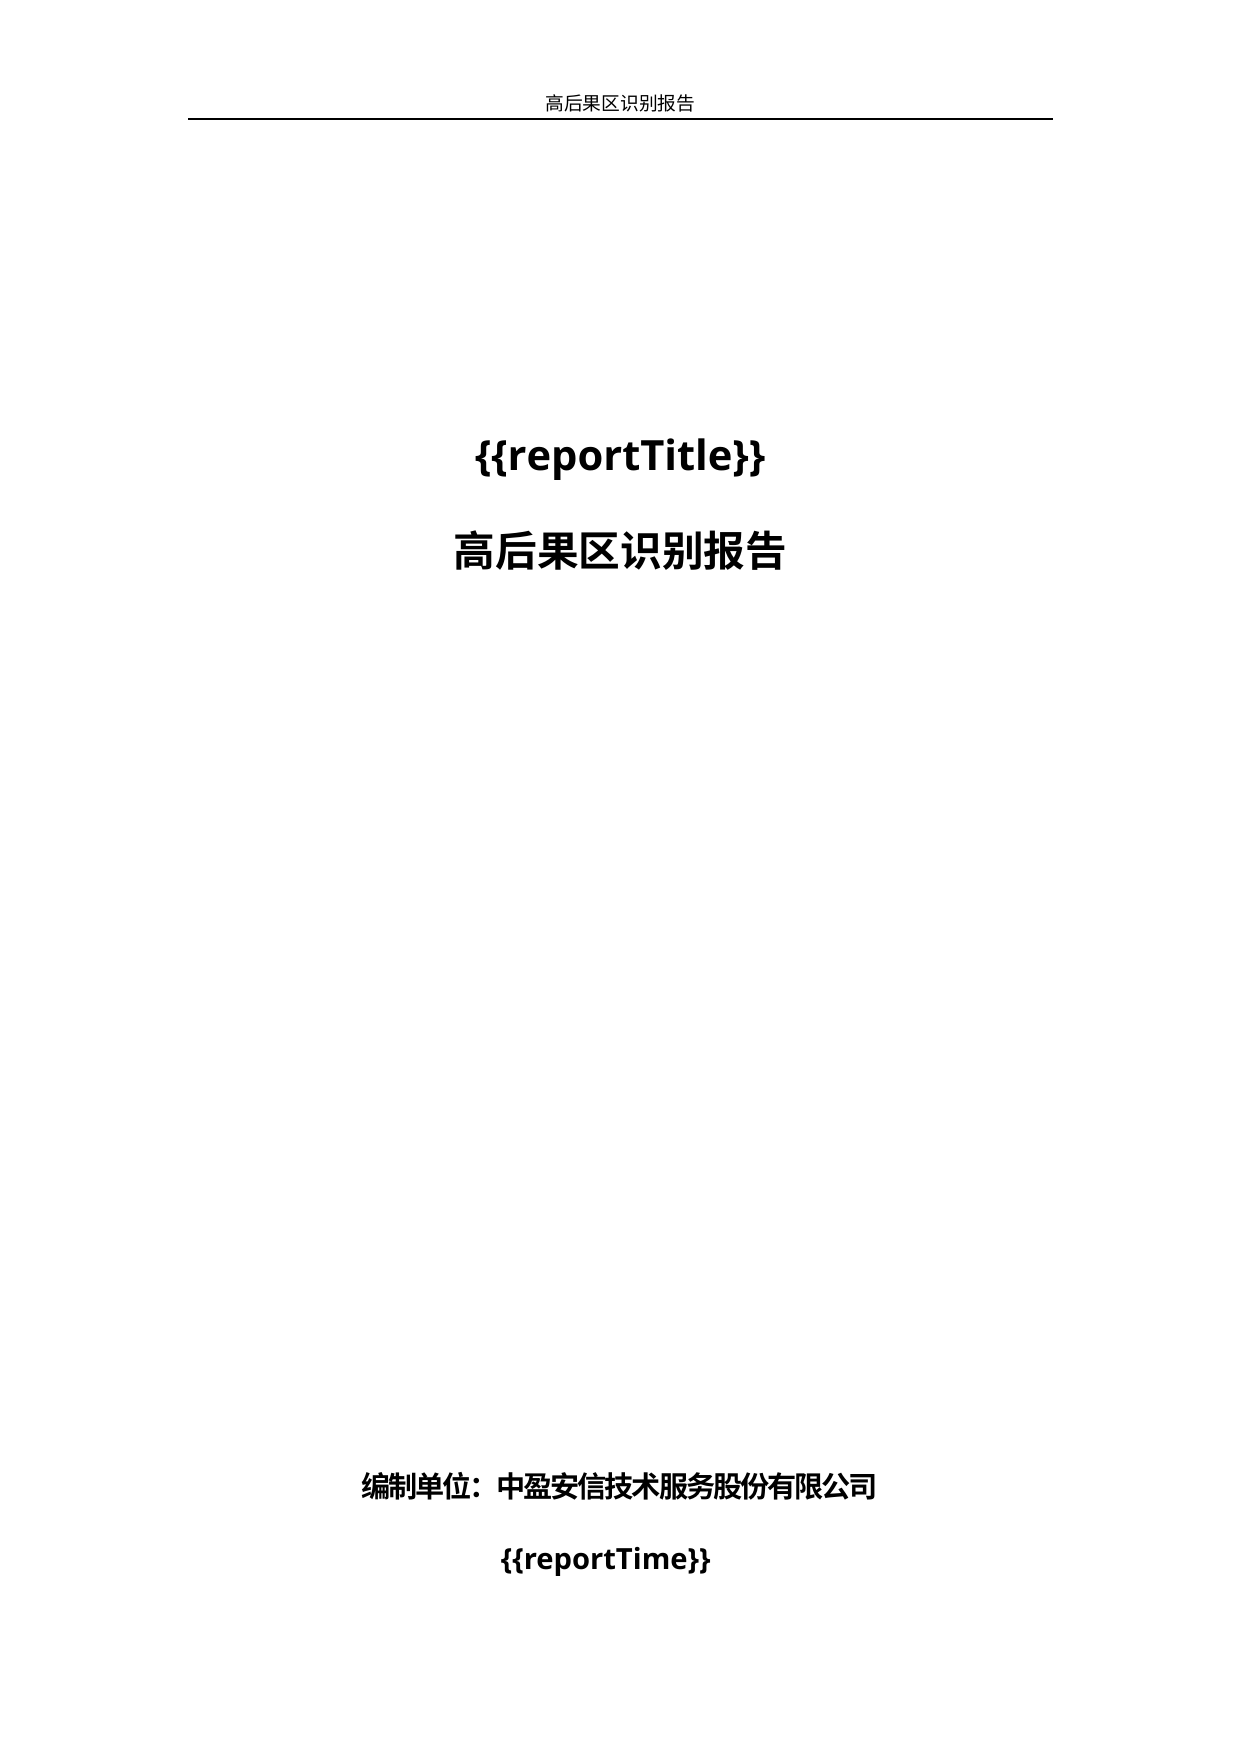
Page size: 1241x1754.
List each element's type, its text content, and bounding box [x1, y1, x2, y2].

text {{reportTitle}} [187, 422, 1053, 487]
text 高后果区识别报告 [187, 515, 1053, 580]
text {{reportTime}} [100, 1538, 1053, 1578]
text 编制单位：中盈安信技术服务股份有限公司 [187, 1452, 1053, 1517]
